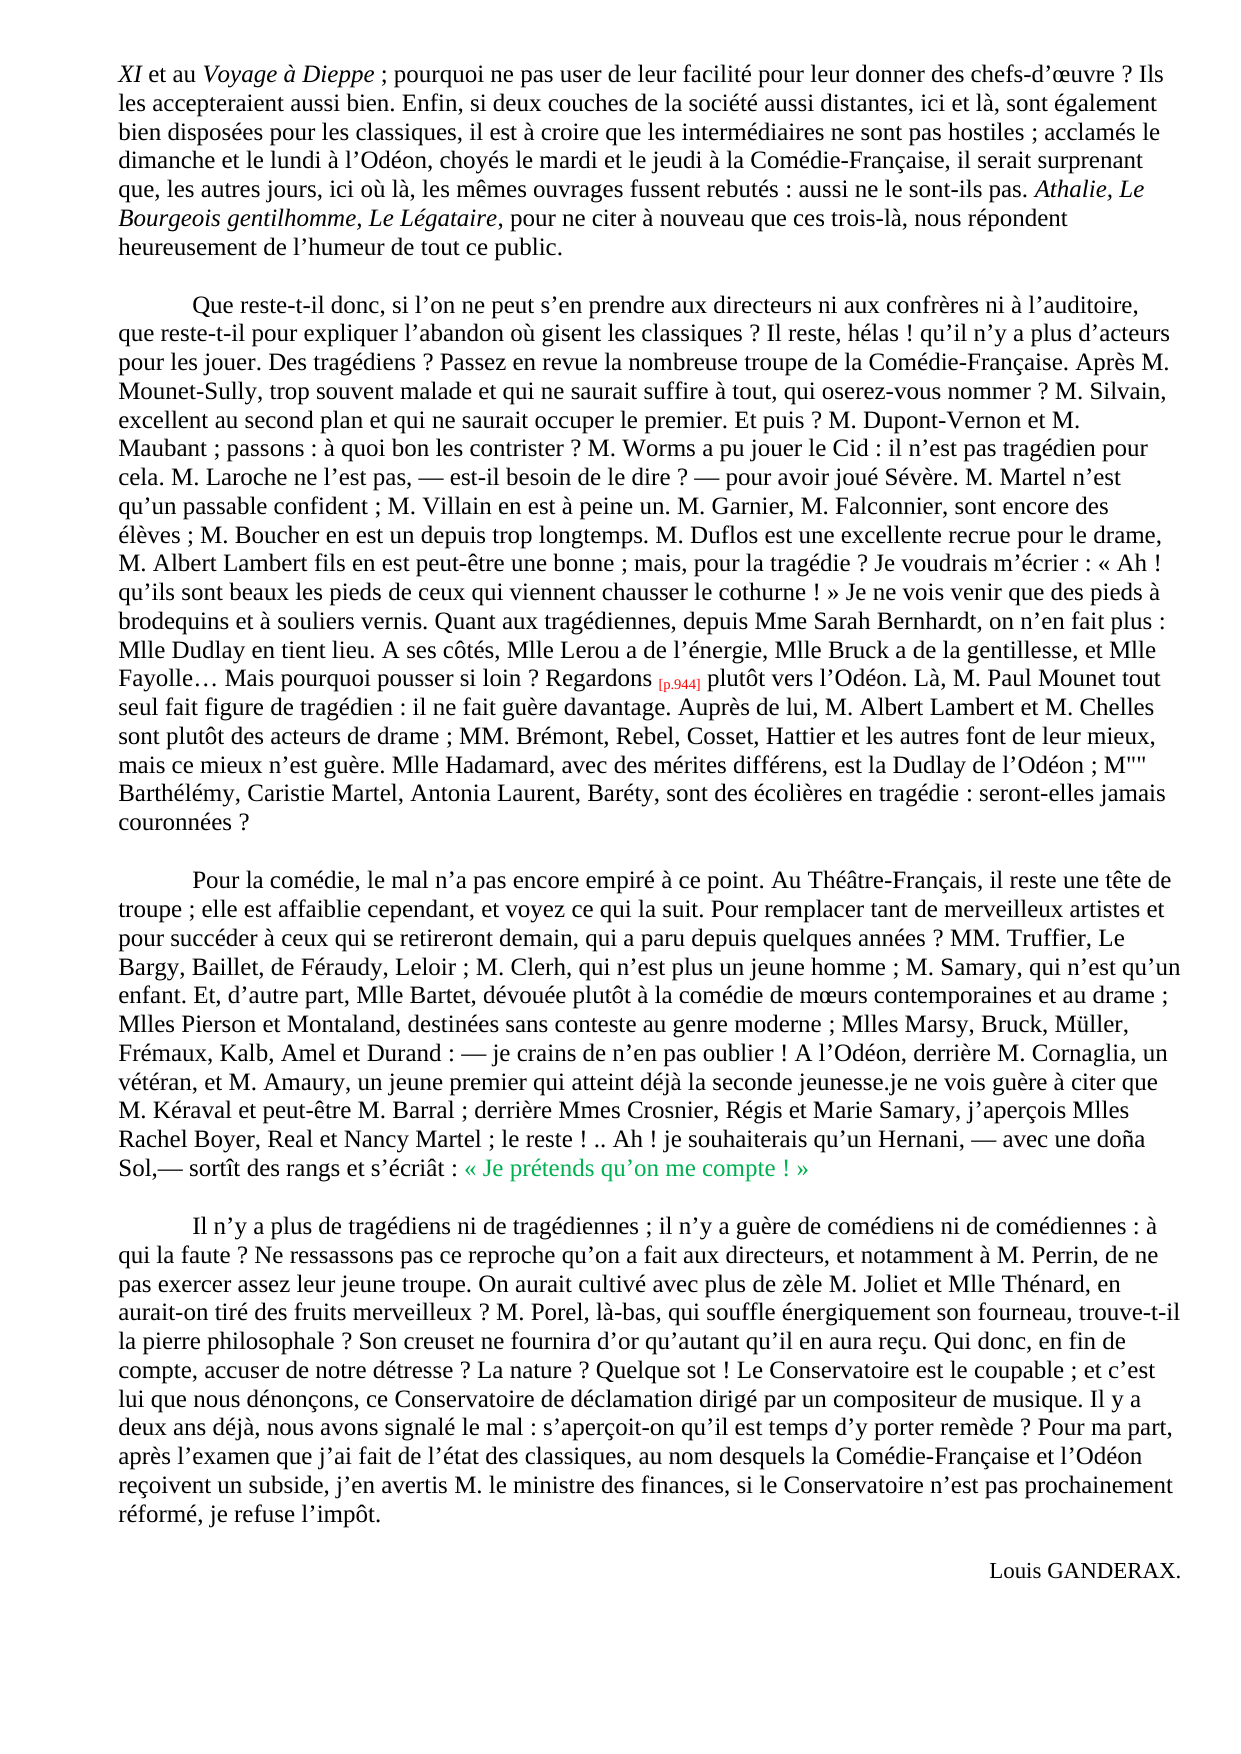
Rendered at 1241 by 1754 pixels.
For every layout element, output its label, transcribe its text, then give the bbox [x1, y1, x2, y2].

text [118, 59, 1181, 260]
text Il n’y a plus de tragédiens ni de tragédiennes ; il n’y a guère de comédiens ni de comédiennes : à qui la faute ? Ne ressassons pas ce reproche qu’on a fait aux directeurs, et notamment à M. Perrin, de ne pas exercer assez leur jeune troupe. On aurait cultivé avec plus de zèle M. Joliet et Mlle Thénard, en aurait-on tiré des fruits merveilleux ? M. Porel, là-bas, qui souffle énergiquement son fourneau, trouve-t-il la pierre philosophale ? Son creuset ne fournira d’or qu’autant qu’il en aura reçu. Qui donc, en fin de compte, accuser de notre détresse ? La nature ? Quelque sot ! Le Conservatoire est le coupable ; et c’est lui que nous dénonçons, ce Conservatoire de déclamation dirigé par un compositeur de musique. Il y a deux ans déjà, nous avons signalé le mal : s’aperçoit-on qu’il est temps d’y porter remède ? Pour ma part, après l’examen que j’ai fait de l’état des classiques, au nom desquels la Comédie-Française et l’Odéon reçoivent un subside, j’en avertis M. le ministre des finances, si le Conservatoire n’est pas prochainement réformé, je refuse l’impôt. [118, 1211, 1181, 1527]
text Pour la comédie, le mal n’a pas encore empiré à ce point. Au Théâtre-Français, il reste une tête de troupe ; elle est affaiblie cependant, et voyez ce qui la suit. Pour remplacer tant de merveilleux artistes et pour succéder à ceux qui se retireront demain, qui a paru depuis quelques années ? MM. Truffier, Le Bargy, Baillet, de Féraudy, Leloir ; M. Clerh, qui n’est plus un jeune homme ; M. Samary, qui n’est qu’un enfant. Et, d’autre part, Mlle Bartet, dévouée plutôt à la comédie de mœurs contemporaines et au drame ; Mlles Pierson et Montaland, destinées sans conteste au genre moderne ; Mlles Marsy, Bruck, Müller, Frémaux, Kalb, Amel et Durand : — je crains de n’en pas oublier ! A l’Odéon, derrière M. Cornaglia, un vétéran, et M. Amaury, un jeune premier qui atteint déjà la seconde jeunesse.je ne vois guère à citer que M. Kéraval et peut-être M. Barral ; derrière Mmes Crosnier, Régis et Marie Samary, j’aperçois Mlles Rachel Boyer, Real et Nancy Martel ; le reste ! .. Ah ! je souhaiterais qu’un Hernani, — avec une doña Sol,— sortît des rangs et s’écriât : « Je prétends qu’on me compte ! » [118, 866, 1181, 1182]
text Louis GANDERAX. [118, 1557, 1181, 1583]
text Que reste-t-il donc, si l’on ne peut s’en prendre aux directeurs ni aux confrères ni à l’auditoire, que reste-t-il pour expliquer l’abandon où gisent les classiques ? Il reste, hélas ! qu’il n’y a plus d’acteurs pour les jouer. Des tragédiens ? Passez en revue la nombreuse troupe de la Comédie-Française. Après M. Mounet-Sully, trop souvent malade et qui ne saurait suffire à tout, qui oserez-vous nommer ? M. Silvain, excellent au second plan et qui ne saurait occuper le premier. Et puis ? M. Dupont-Vernon et M. Maubant ; passons : à quoi bon les contrister ? M. Worms a pu jouer le Cid : il n’est pas tragédien pour cela. M. Laroche ne l’est pas, — est-il besoin de le dire ? — pour avoir joué Sévère. M. Martel n’est qu’un passable confident ; M. Villain en est à peine un. M. Garnier, M. Falconnier, sont encore des élèves ; M. Boucher en est un depuis trop longtemps. M. Duflos est une excellente recrue pour le drame, M. Albert Lambert fils en est peut-être une bonne ; mais, pour la tragédie ? Je voudrais m’écrier : « Ah ! qu’ils sont beaux les pieds de ceux qui viennent chausser le cothurne ! » Je ne vois venir que des pieds à brodequins et à souliers vernis. Quant aux tragédiennes, depuis Mme Sarah Bernhardt, on n’en fait plus : Mlle Dudlay en tient lieu. A ses côtés, Mlle Lerou a de l’énergie, Mlle Bruck a de la gentillesse, et Mlle Fayolle… Mais pourquoi pousser si loin ? Regardons [p.944] plutôt vers l’Odéon. Là, M. Paul Mounet tout seul fait figure de tragédien : il ne fait guère davantage. Auprès de lui, M. Albert Lambert et M. Chelles sont plutôt des acteurs de drame ; MM. Brémont, Rebel, Cosset, Hattier et les autres font de leur mieux, mais ce mieux n’est guère. Mlle Hadamard, avec des mérites différens, est la Dudlay de l’Odéon ; M"" Barthélémy, Caristie Martel, Antonia Laurent, Baréty, sont des écolières en tragédie : seront-elles jamais couronnées ? [118, 290, 1181, 836]
